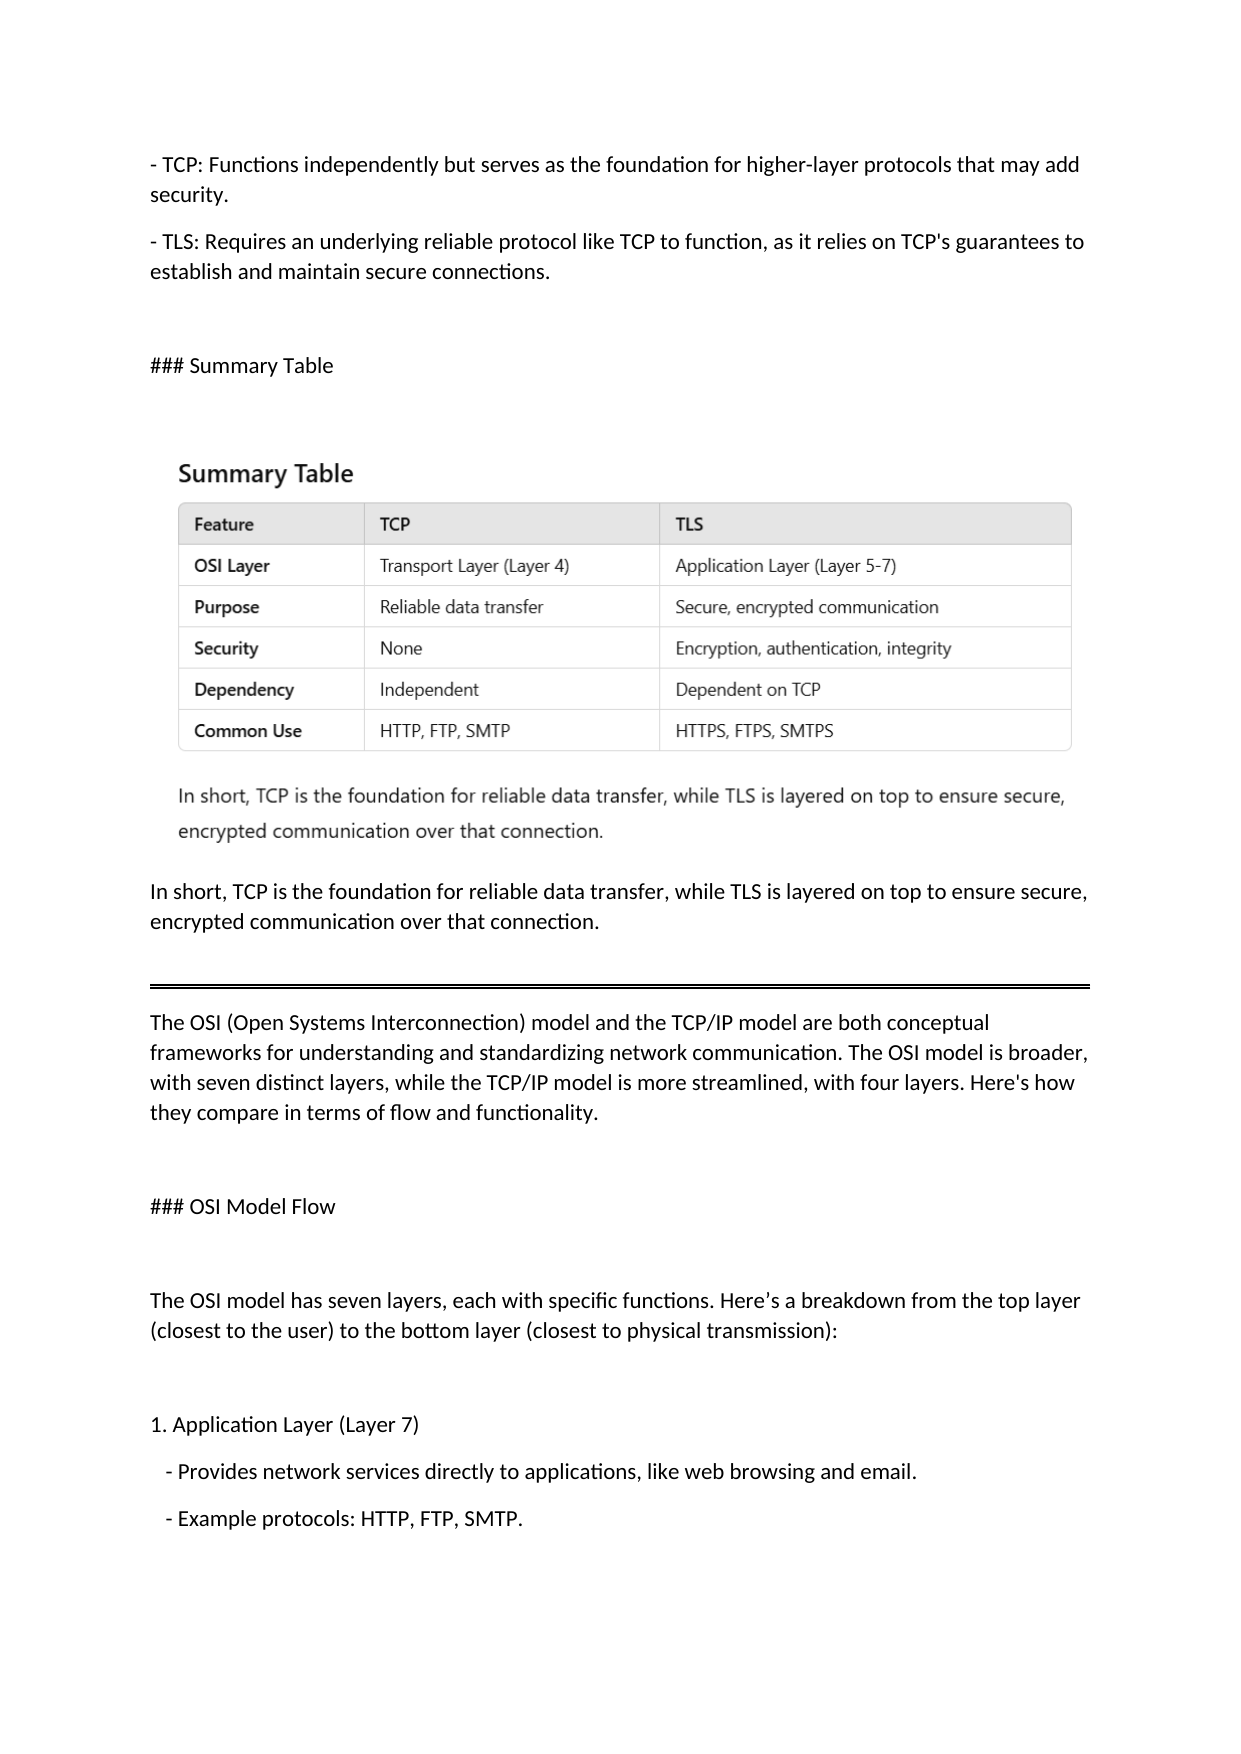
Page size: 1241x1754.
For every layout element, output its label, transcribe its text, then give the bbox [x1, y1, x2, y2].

text - TCP: Functions independently but serves as the foundation for higher-layer protocols that may add security. [150, 150, 1090, 208]
text ### OSI Model Flow [150, 1192, 1090, 1220]
text The OSI model has seven layers, each with specific functions. Here’s a breakdown from the top layer (closest to the user) to the bottom layer (closest to physical transmission): [150, 1286, 1090, 1344]
text The OSI (Open Systems Interconnection) model and the TCP/IP model are both conceptual frameworks for understanding and standardizing network communication. The OSI model is broader, with seven distinct layers, while the TCP/IP model is more streamlined, with four layers. Here's how they compare in terms of flow and functionality. [150, 1008, 1090, 1126]
text - Example protocols: HTTP, FTP, SMTP. [150, 1504, 1090, 1532]
text - Provides network services directly to applications, like web browsing and email. [150, 1457, 1090, 1485]
text In short, TCP is the foundation for reliable data transfer, while TLS is layered on top to ensure secure, encrypted communication over that connection. [150, 877, 1090, 935]
text ### Summary Table [150, 351, 1090, 379]
text 1. Application Layer (Layer 7) [150, 1410, 1090, 1438]
picture [150, 444, 1091, 859]
text - TLS: Requires an underlying reliable protocol like TCP to function, as it relies on TCP's guarantees to establish and maintain secure connections. [150, 227, 1090, 285]
